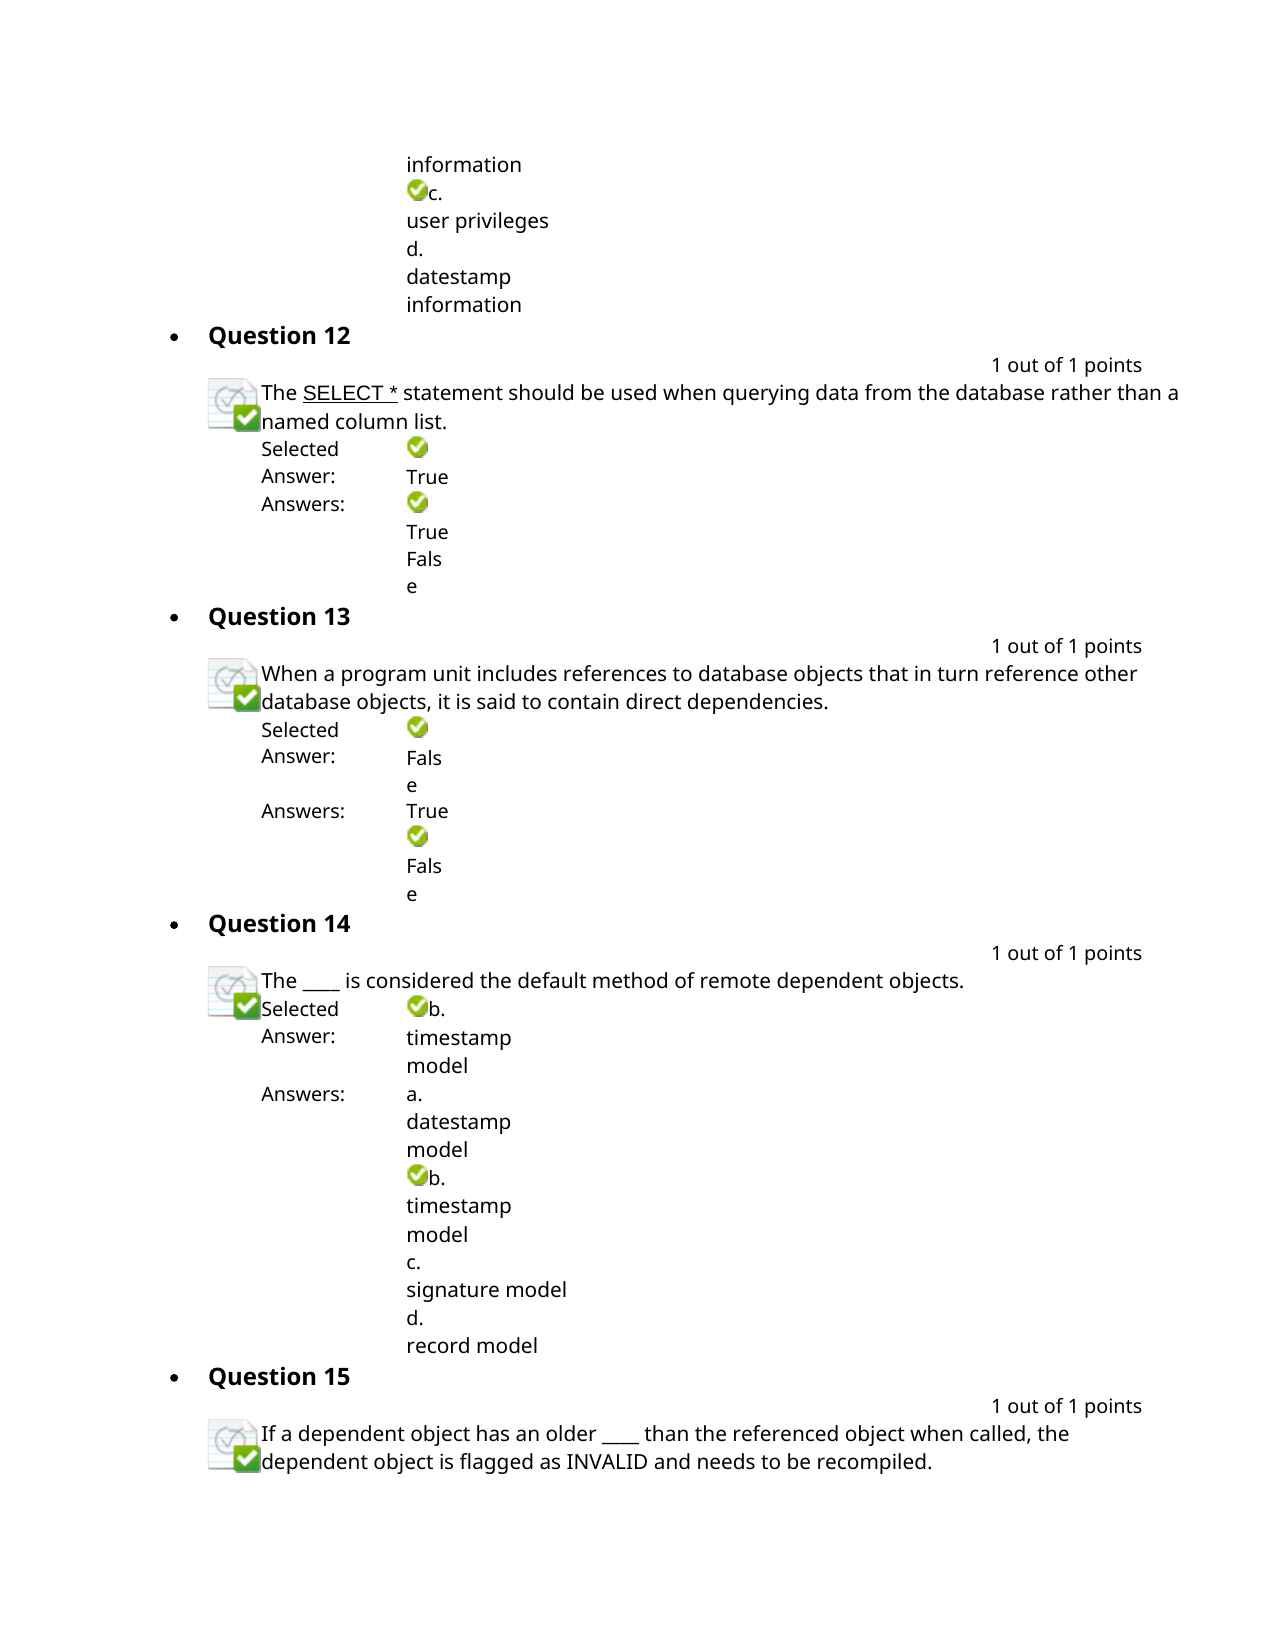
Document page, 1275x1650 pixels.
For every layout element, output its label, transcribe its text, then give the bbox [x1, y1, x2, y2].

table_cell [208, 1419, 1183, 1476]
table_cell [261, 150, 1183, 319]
picture [406, 435, 428, 458]
text 1 out of 1 points [208, 632, 1142, 659]
text 1 out of 1 points [208, 1392, 1142, 1419]
picture [207, 378, 261, 432]
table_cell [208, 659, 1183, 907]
list Question 15 [170, 1359, 1137, 1392]
picture [406, 178, 428, 201]
picture [207, 966, 261, 1020]
text 1 out of 1 points [208, 939, 1142, 966]
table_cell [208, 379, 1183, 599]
picture [406, 1163, 428, 1186]
list Question 13 [170, 599, 1137, 632]
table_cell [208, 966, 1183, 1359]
picture [406, 995, 428, 1017]
picture [406, 490, 428, 513]
picture [406, 824, 428, 847]
text 1 out of 1 points [208, 351, 1142, 378]
picture [207, 1419, 261, 1473]
list Question 12 [170, 319, 1137, 351]
picture [207, 658, 261, 712]
picture [406, 715, 428, 738]
list Question 14 [170, 907, 1137, 939]
